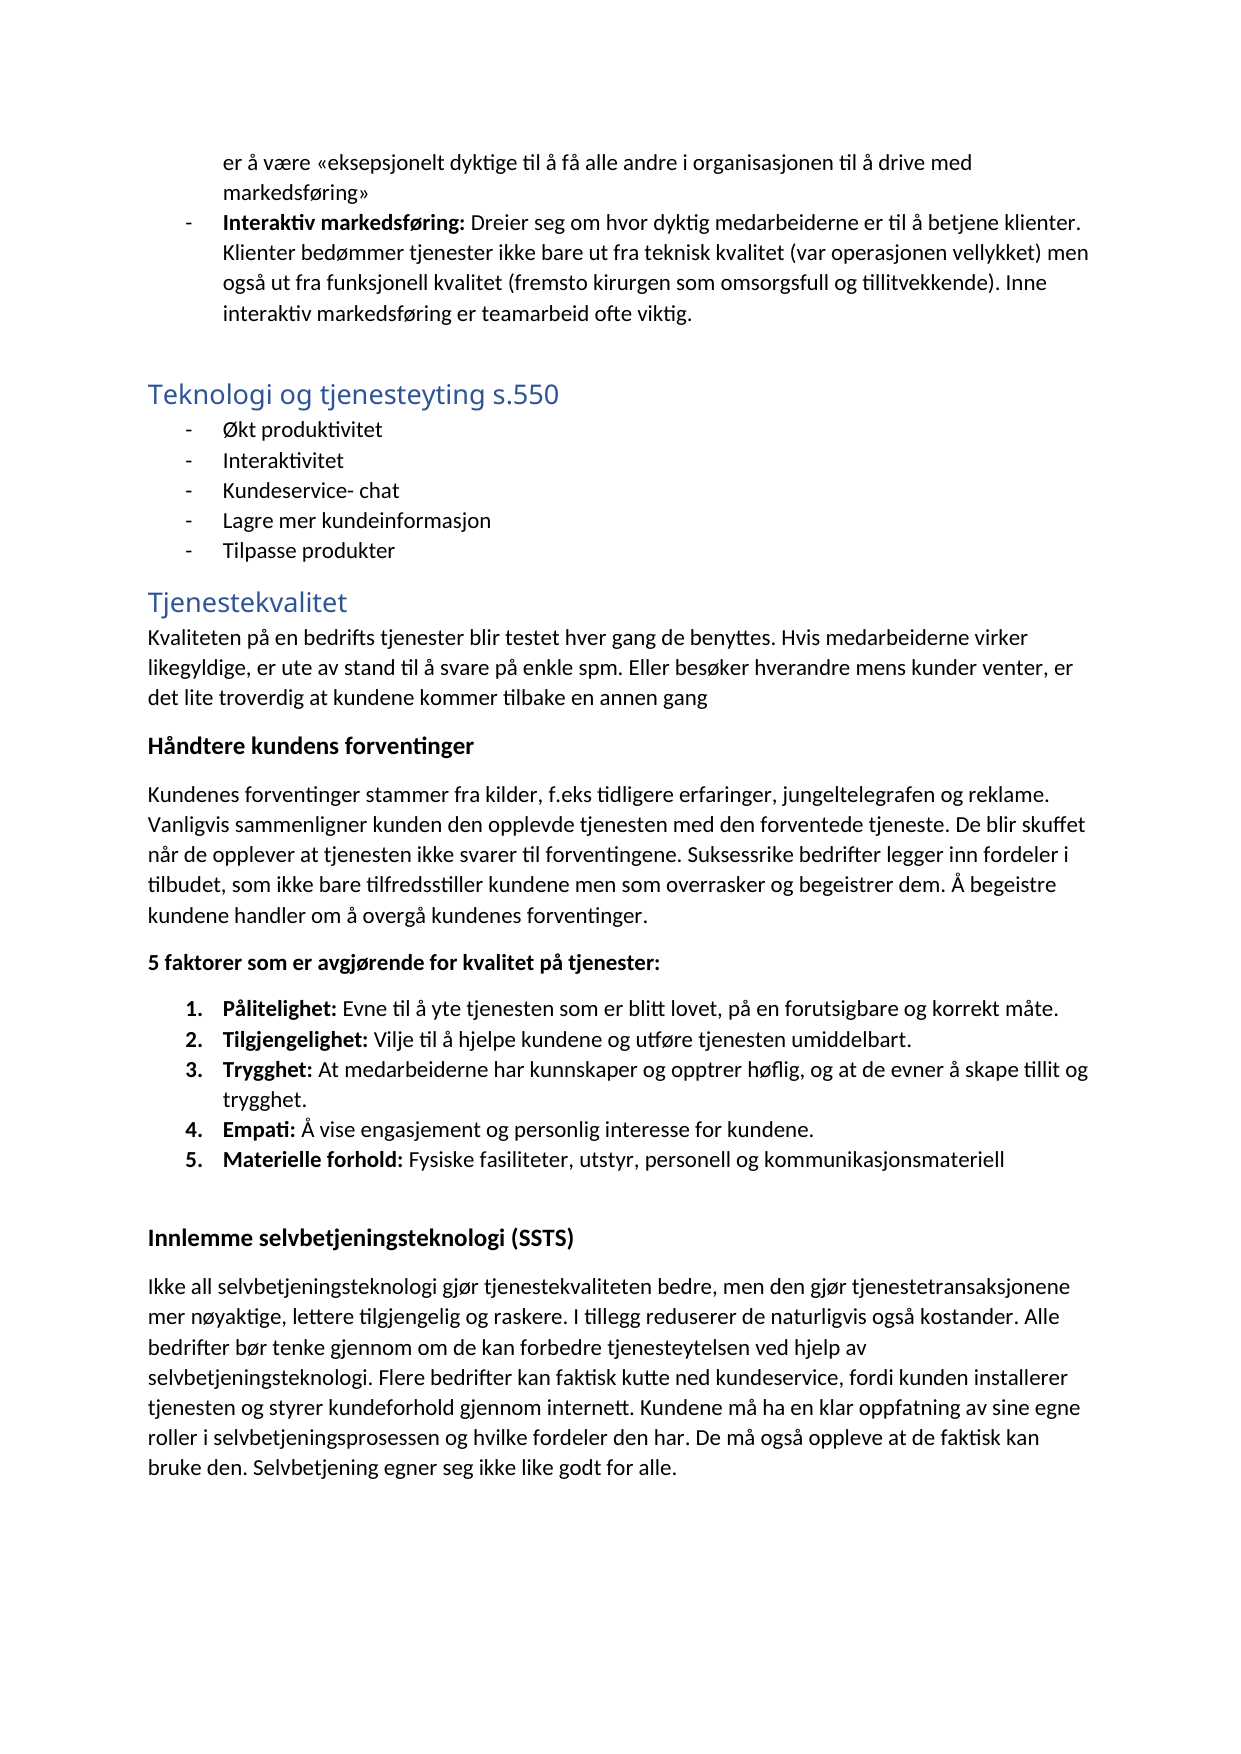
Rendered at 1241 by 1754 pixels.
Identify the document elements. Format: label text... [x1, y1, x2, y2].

list Tilgjengelighet: Vilje til å hjelpe kundene og utføre tjenesten umiddelbart. [185, 1025, 1093, 1053]
text Kundenes forventinger stammer fra kilder, f.eks tidligere erfaringer, jungeltelegrafen og reklame. Vanligvis sammenligner kunden den opplevde tjenesten med den forventede tjeneste. De blir skuffet når de opplever at tjenesten ikke svarer til forventingene. Suksessrike bedrifter legger inn fordeler i tilbudet, som ikke bare tilfredsstiller kundene men som overrasker og begeistrer dem. Å begeistre kundene handler om å overgå kundenes forventinger. [148, 780, 1093, 929]
list Tilpasse produkter [185, 536, 1093, 564]
list Lagre mer kundeinformasjon [185, 506, 1093, 534]
subtitle Teknologi og tjenesteyting s.550 [148, 376, 1093, 413]
list Empati: Å vise engasjement og personlig interesse for kundene. [185, 1115, 1093, 1143]
text Innlemme selvbetjeningsteknologi (SSTS) [148, 1223, 1093, 1253]
subtitle Tjenestekvalitet [148, 583, 1093, 620]
list Materielle forhold: Fysiske fasiliteter, utstyr, personell og kommunikasjonsmateriell [185, 1146, 1093, 1173]
list Trygghet: At medarbeiderne har kunnskaper og opptrer høflig, og at de evner å skape tillit og trygghet. [185, 1055, 1093, 1113]
text 5 faktorer som er avgjørende for kvalitet på tjenester: [148, 948, 1093, 976]
text Ikke all selvbetjeningsteknologi gjør tjenestekvaliteten bedre, men den gjør tjenestetransaksjonene mer nøyaktige, lettere tilgjengelig og raskere. I tillegg reduserer de naturligvis også kostander. Alle bedrifter bør tenke gjennom om de kan forbedre tjenesteytelsen ved hjelp av selvbetjeningsteknologi. Flere bedrifter kan faktisk kutte ned kundeservice, fordi kunden installerer tjenesten og styrer kundeforhold gjennom internett. Kundene må ha en klar oppfatning av sine egne roller i selvbetjeningsprosessen og hvilke fordeler den har. De må også oppleve at de faktisk kan bruke den. Selvbetjening egner seg ikke like godt for alle. [148, 1272, 1093, 1481]
text Håndtere kundens forventinger [148, 730, 1093, 761]
list Kundeservice- chat [185, 476, 1093, 504]
list Interaktiv markedsføring: Dreier seg om hvor dyktig medarbeiderne er til å betjene klienter. Klienter bedømmer tjenester ikke bare ut fra teknisk kvalitet (var operasjonen vellykket) men også ut fra funksjonell kvalitet (fremsto kirurgen som omsorgsfull og tillitvekkende). Inne interaktiv markedsføring er teamarbeid ofte viktig. [185, 208, 1093, 327]
text Kvaliteten på en bedrifts tjenester blir testet hver gang de benyttes. Hvis medarbeiderne virker likegyldige, er ute av stand til å svare på enkle spm. Eller besøker hverandre mens kunder venter, er det lite troverdig at kundene kommer tilbake en annen gang [148, 623, 1093, 711]
list Økt produktivitet [185, 416, 1093, 443]
list Pålitelighet: Evne til å yte tjenesten som er blitt lovet, på en forutsigbare og korrekt måte. [185, 994, 1093, 1022]
list Interaktivitet [185, 446, 1093, 474]
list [185, 148, 1093, 206]
